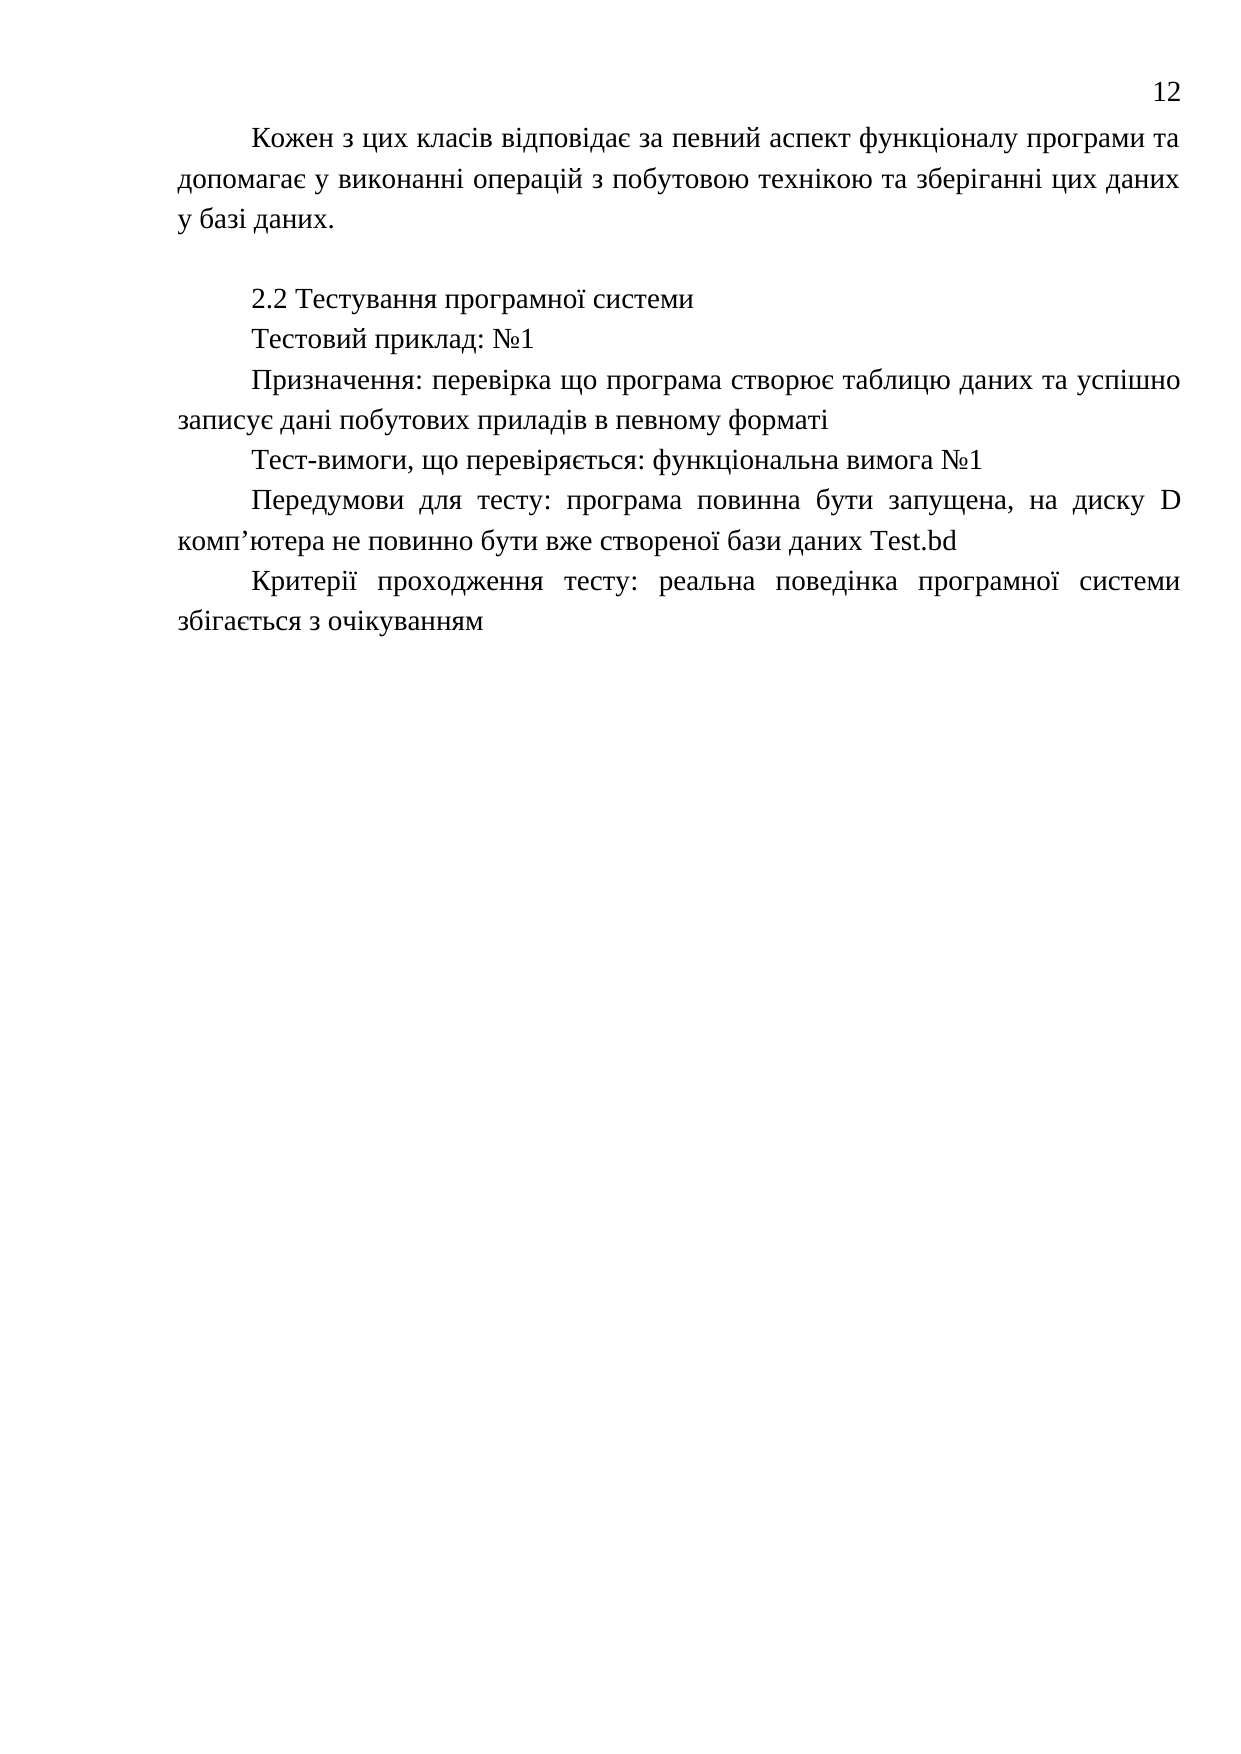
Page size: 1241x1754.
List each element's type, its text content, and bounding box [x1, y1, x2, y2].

text 2.2 Тестування програмної системи [177, 281, 1181, 315]
text Тестовий приклад: №1 [177, 322, 1181, 355]
text Критерії проходження тесту: реальна поведінка програмної системи збігається з очікуванням [177, 563, 1181, 637]
text Призначення: перевірка що програма створює таблицю даних та успішно записує дані побутових приладів в певному форматі [177, 362, 1181, 436]
text Тест-вимоги, що перевіряється: функціональна вимога №1 [177, 442, 1181, 476]
text Кожен з цих класів відповідає за певний аспект функціоналу програми та допомагає у виконанні операцій з побутовою технікою та зберіганні цих даних у базі даних. [177, 121, 1181, 234]
text Передумови для тесту: програма повинна бути запущена, на диску D комп’ютера не повинно бути вже створеної бази даних Test.bd [177, 482, 1181, 556]
